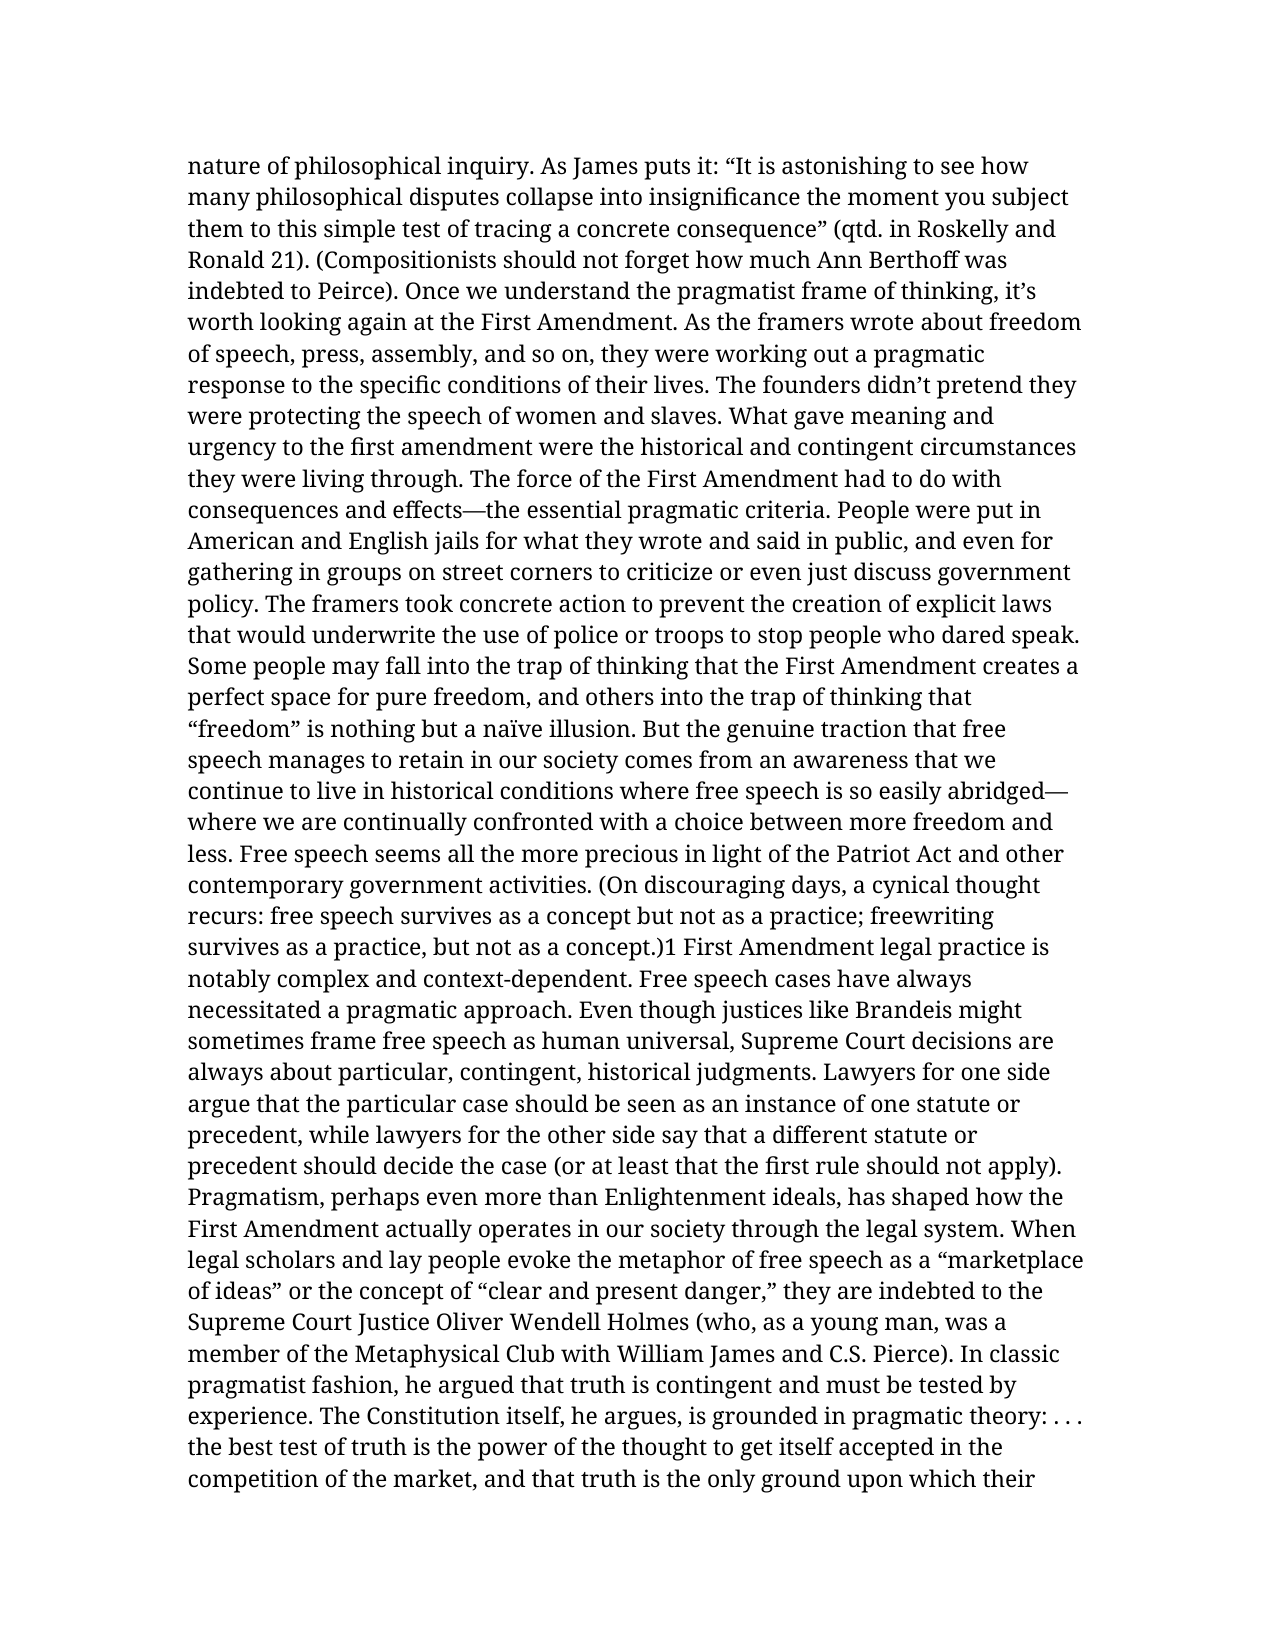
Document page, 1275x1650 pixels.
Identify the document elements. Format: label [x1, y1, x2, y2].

text [187, 150, 1087, 1494]
